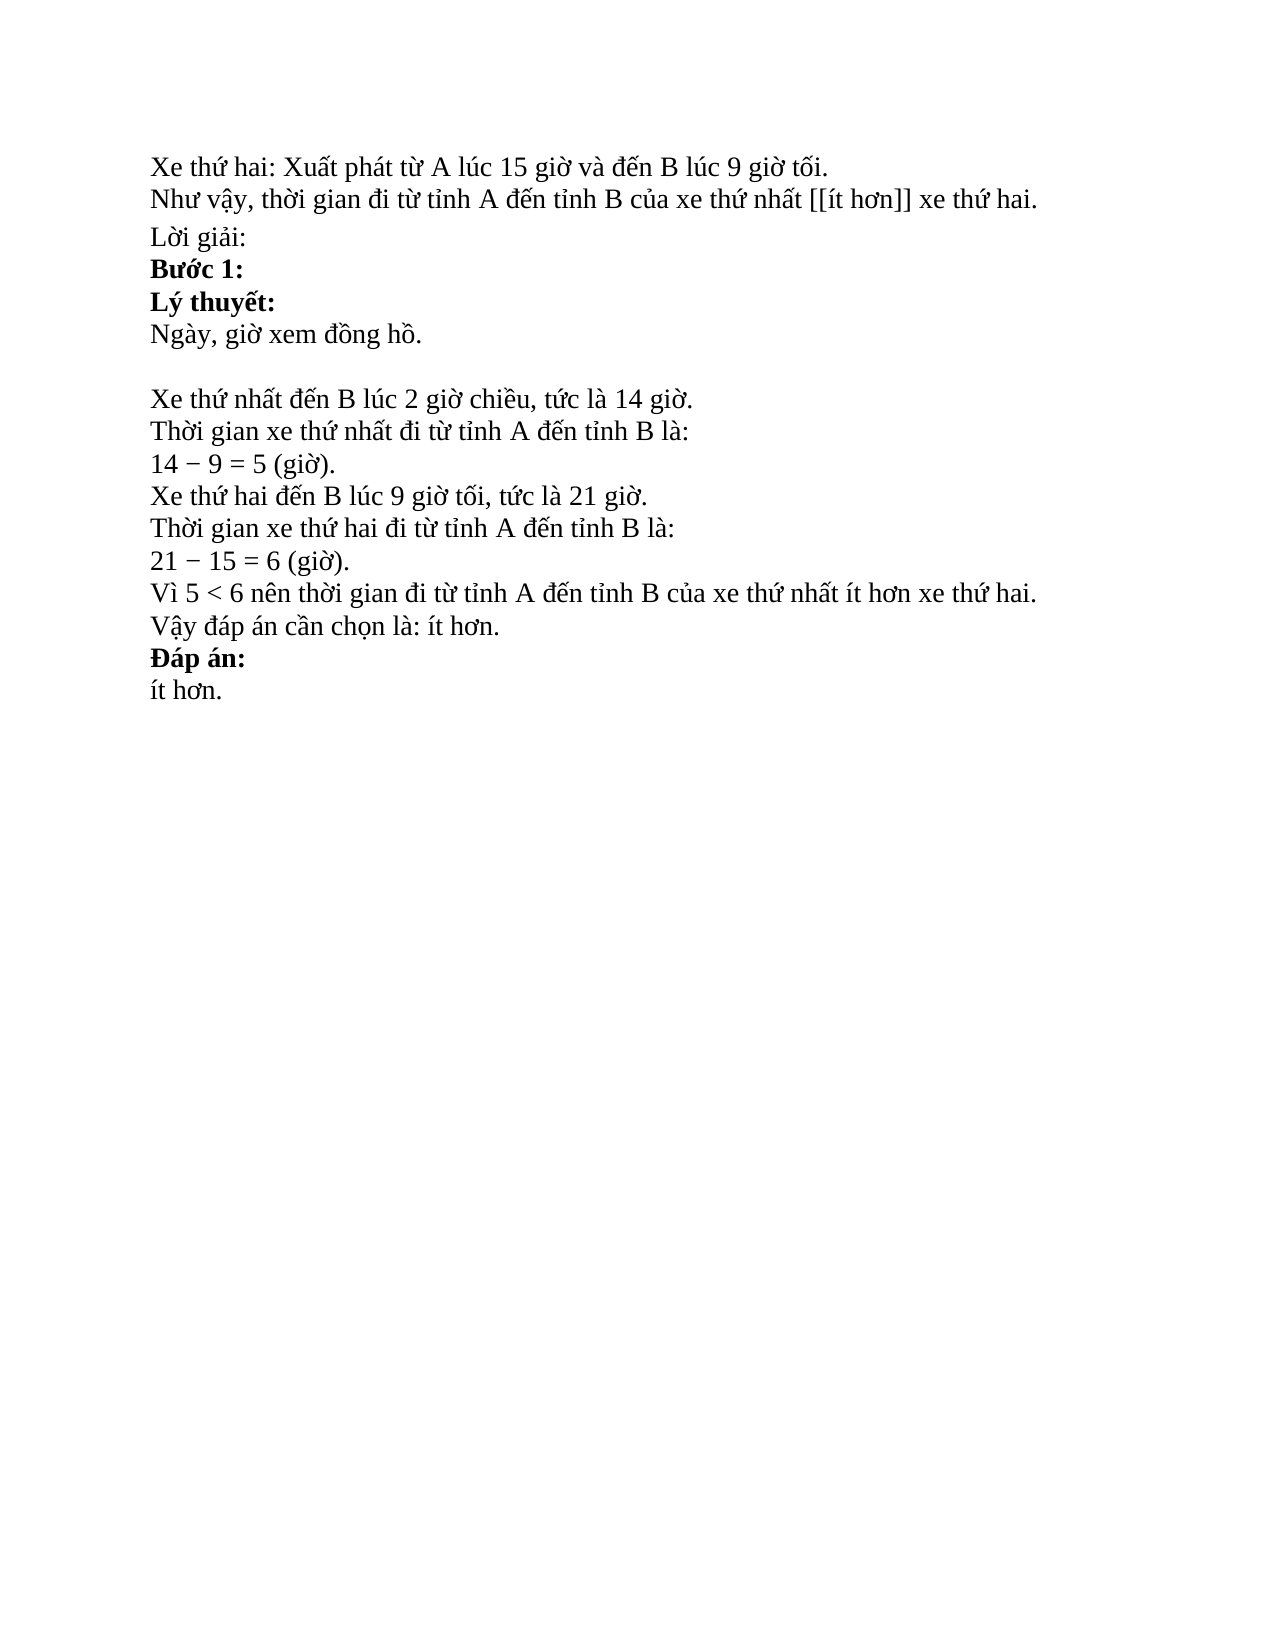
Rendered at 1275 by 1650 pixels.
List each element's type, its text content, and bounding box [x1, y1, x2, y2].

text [150, 150, 1125, 215]
text Lý thuyết: Ngày, giờ xem đồng hồ. Xe thứ nhất đến B lúc 2 giờ chiều, tức là 14 giờ. Thời gian xe thứ nhất đi từ tỉnh A đến tỉnh B là: 14 − 9 = 5 (giờ). Xe thứ hai đến B lúc 9 giờ tối, tức là 21 giờ. Thời gian xe thứ hai đi từ tỉnh A đến tỉnh B là: 21 − 15 = 6 (giờ). Vì 5 < 6 nên thời gian đi từ tỉnh A đến tỉnh B của xe thứ nhất ít hơn xe thứ hai. Vậy đáp án cần chọn là: ít hơn. Đáp án: ít hơn. [150, 285, 1125, 706]
text Bước 1: [150, 252, 1125, 285]
text Lời giải: [150, 220, 1125, 252]
